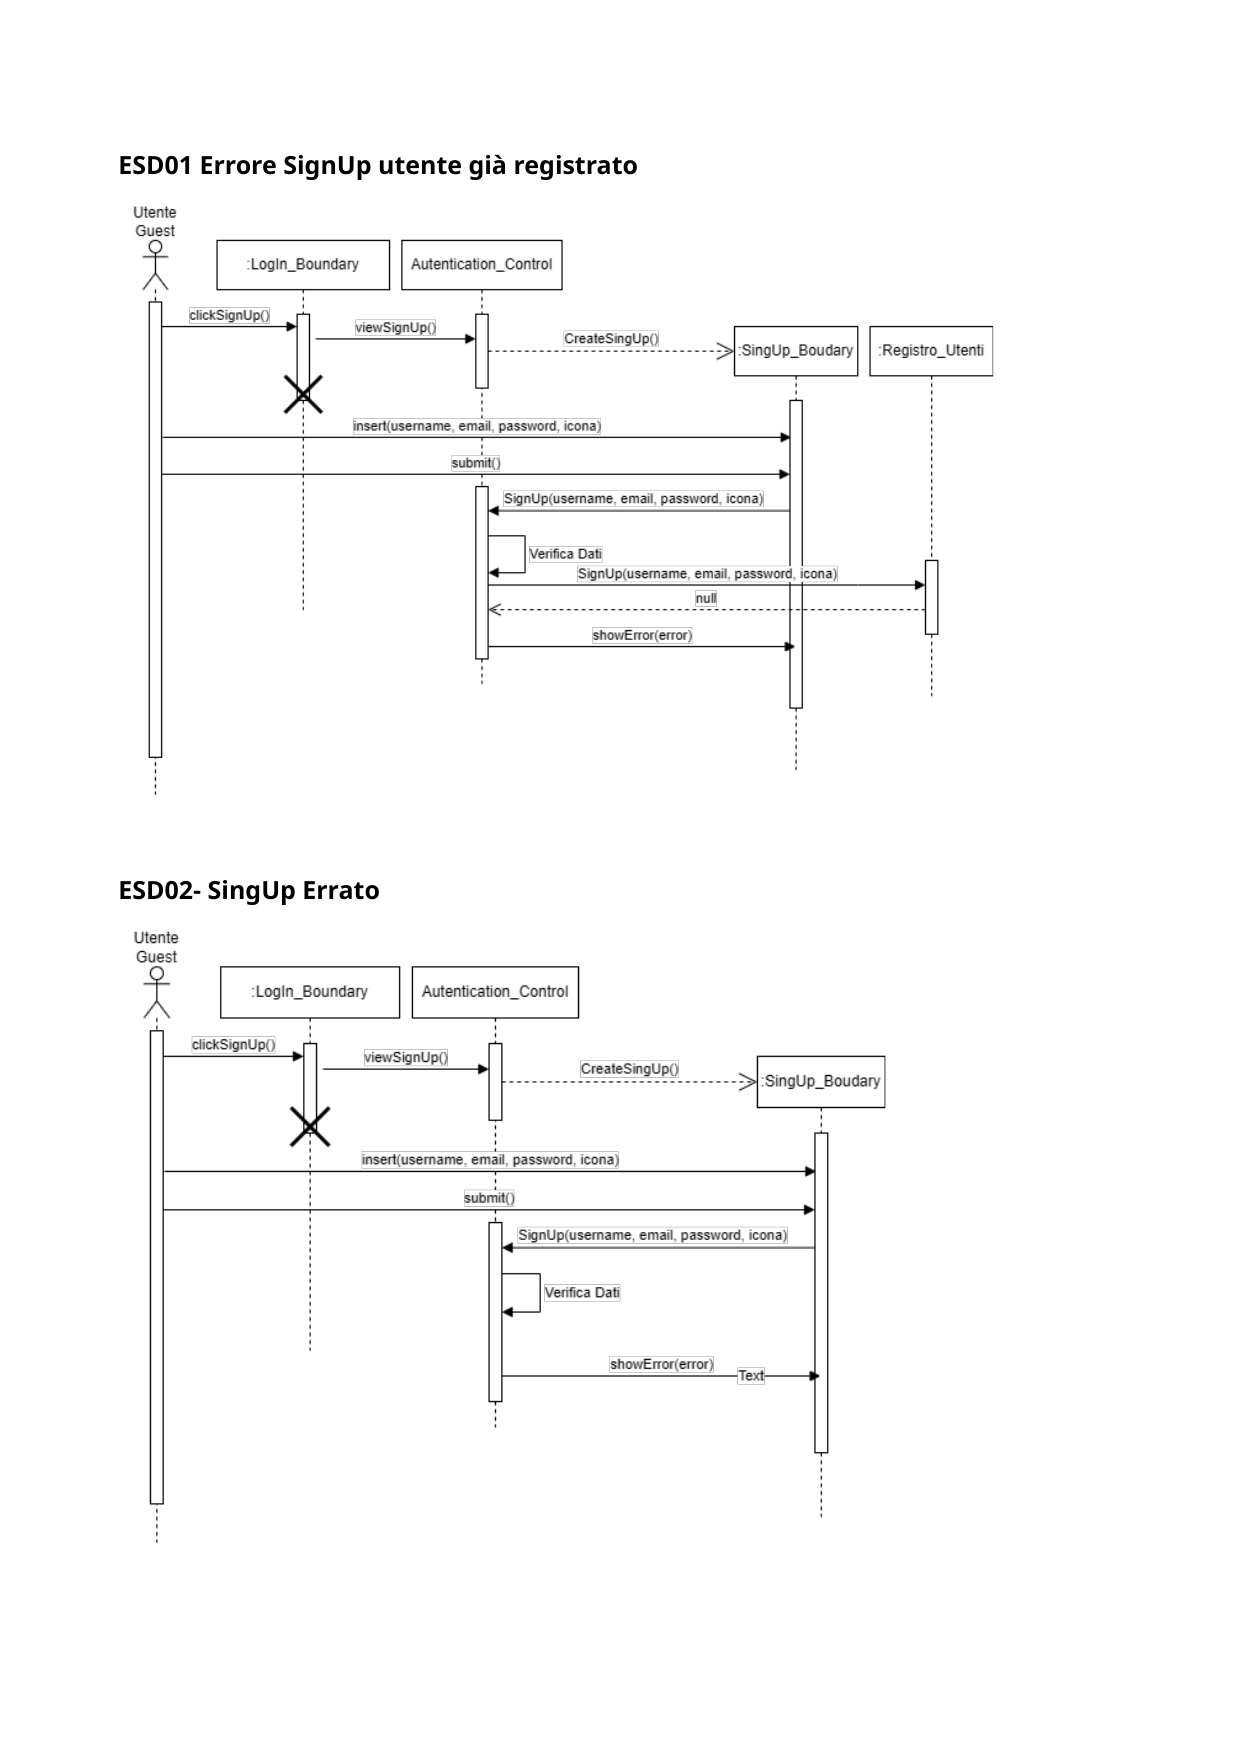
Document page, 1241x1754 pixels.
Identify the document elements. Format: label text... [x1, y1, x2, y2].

picture [118, 203, 994, 795]
text ESD01 Errore SignUp utente già registrato [118, 148, 1122, 182]
picture [118, 928, 886, 1543]
text ESD02- SingUp Errato [118, 873, 1122, 907]
